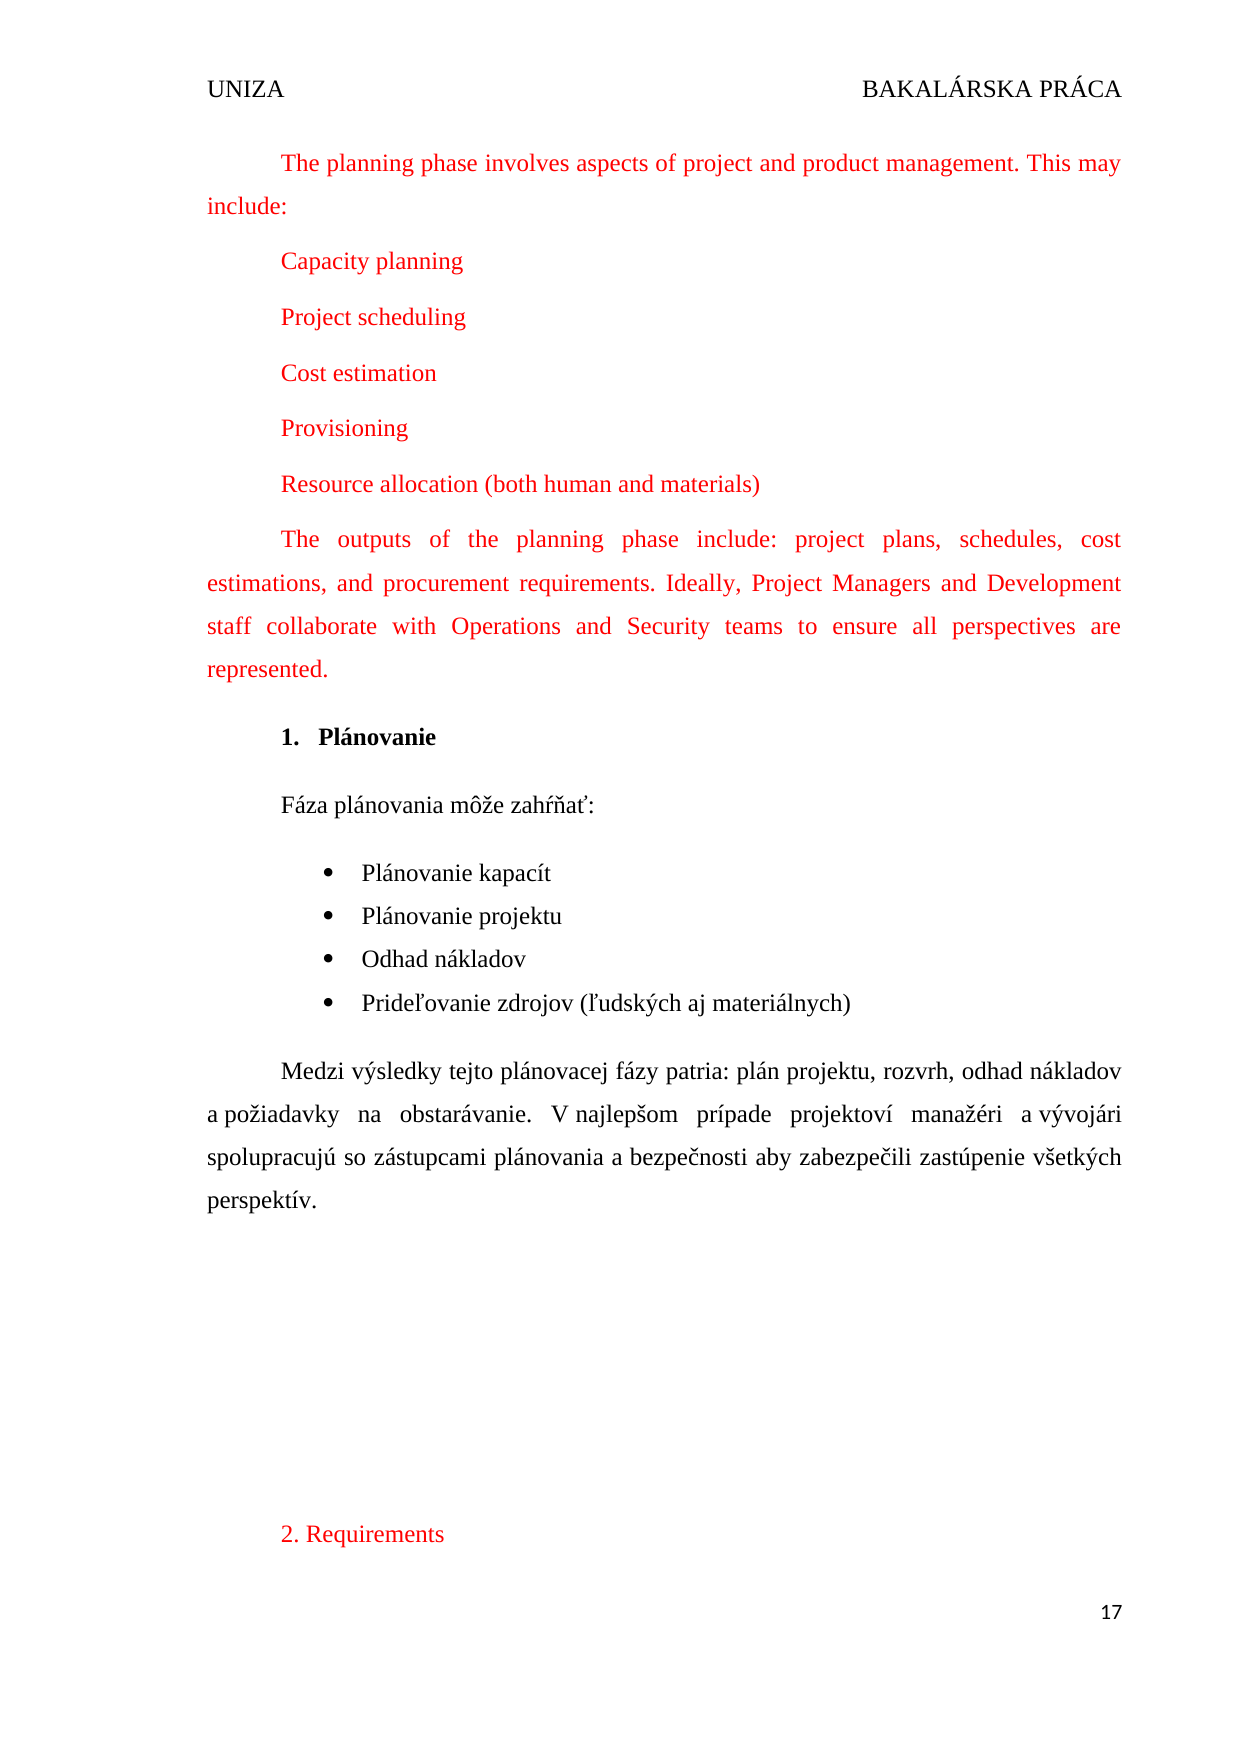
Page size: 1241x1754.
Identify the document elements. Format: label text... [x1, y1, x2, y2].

list Prideľovanie zdrojov (ľudských aj materiálnych) [324, 988, 1122, 1016]
list Odhad nákladov [324, 944, 1122, 973]
text Cost estimation [207, 358, 1122, 386]
text Resource allocation (both human and materials) [207, 469, 1122, 498]
list Plánovanie [281, 722, 1122, 751]
text Medzi výsledky tejto plánovacej fázy patria: plán projektu, rozvrh, odhad nákladov a požiadavky na obstarávanie. V najlepšom prípade projektoví manažéri a vývojári spolupracujú so zástupcami plánovania a bezpečnosti aby zabezpečili zastúpenie všetkých perspektív. [207, 1056, 1122, 1214]
list Plánovanie kapacít [324, 858, 1122, 887]
text The outputs of the planning phase include: project plans, schedules, cost estimations, and procurement requirements. Ideally, Project Managers and Development staff collaborate with Operations and Security teams to ensure all perspectives are represented. [207, 524, 1122, 683]
text Provisioning [207, 413, 1122, 442]
text Fáza plánovania môže zahŕňať: [281, 790, 1122, 819]
text Capacity planning [207, 246, 1122, 275]
text Project scheduling [207, 302, 1122, 331]
text The planning phase involves aspects of project and product management. This may include: [207, 148, 1122, 219]
text 2. Requirements [207, 1519, 1122, 1548]
list Plánovanie projektu [324, 901, 1122, 930]
